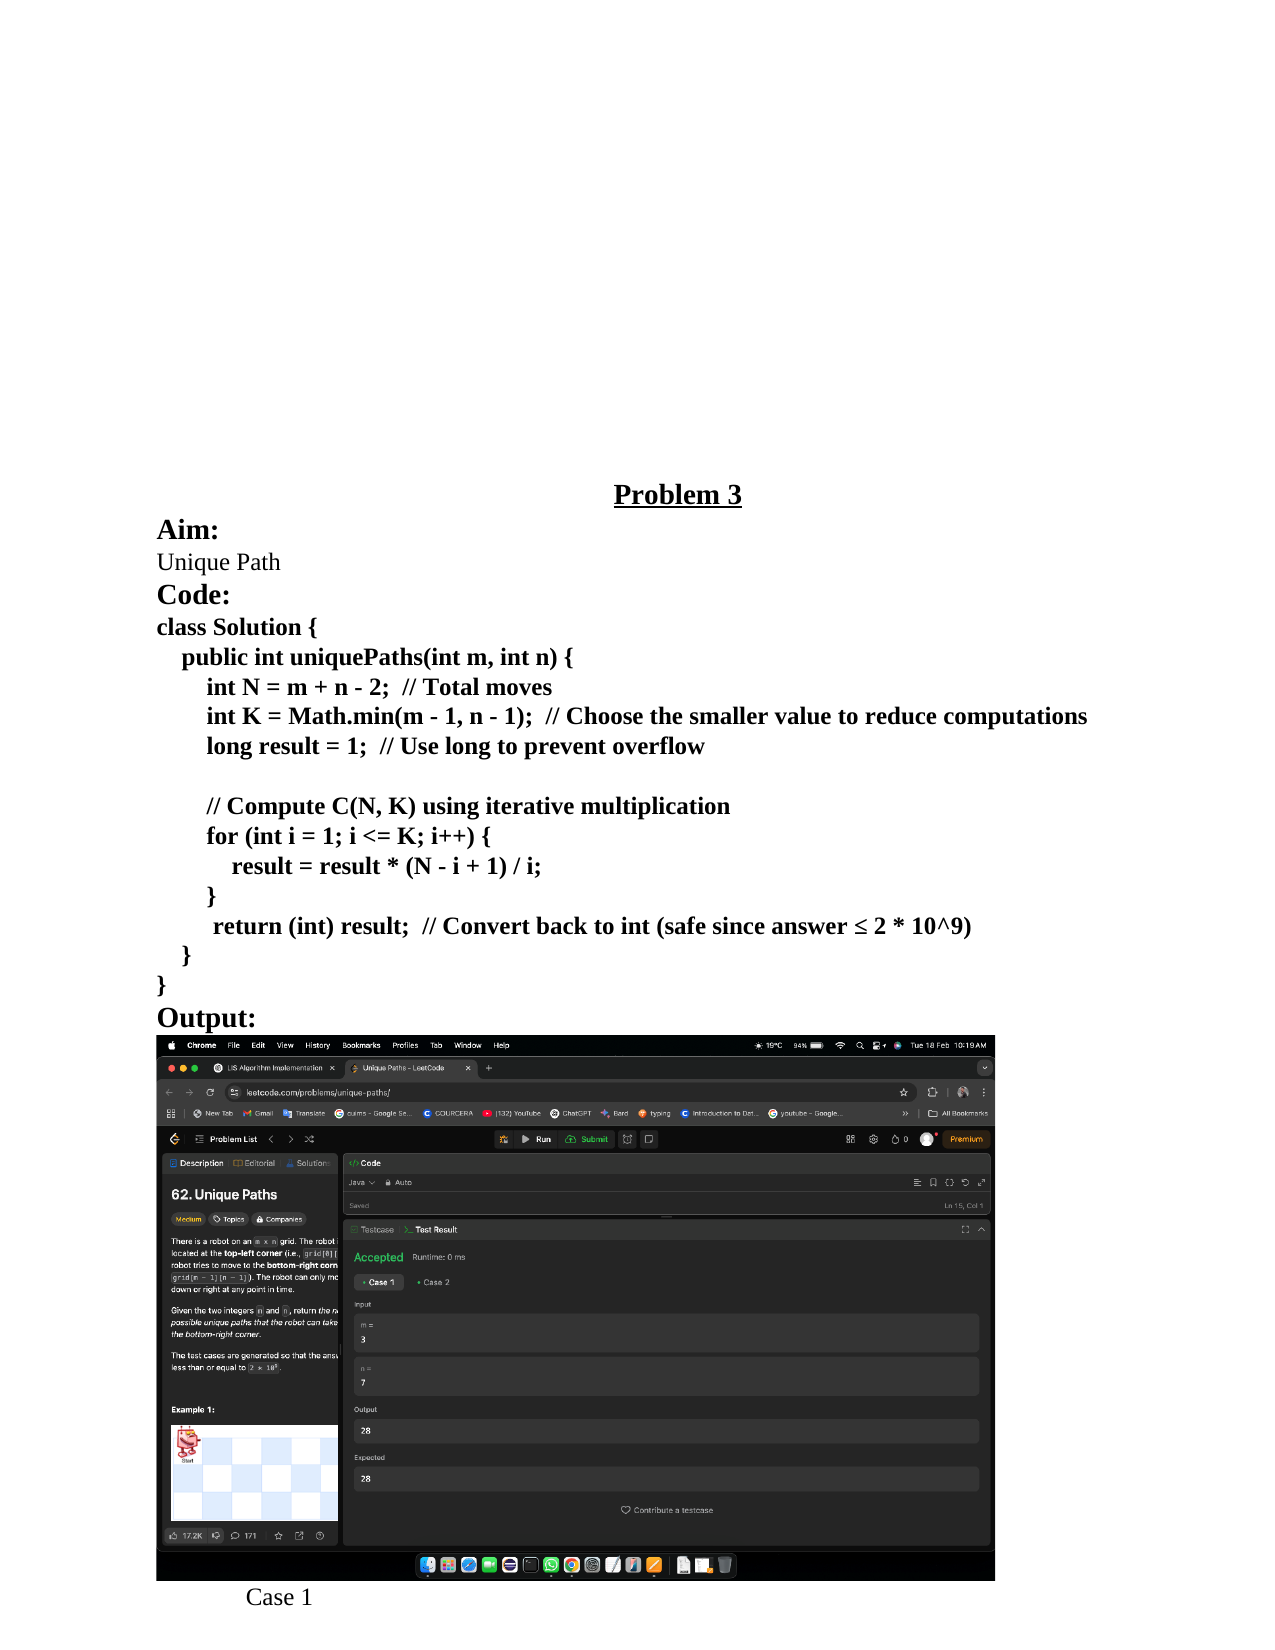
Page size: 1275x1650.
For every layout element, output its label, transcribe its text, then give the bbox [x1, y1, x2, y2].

text Aim: [156, 512, 1199, 546]
picture [156, 1035, 996, 1581]
text Case 1 [89, 1582, 1226, 1611]
text } [156, 971, 1199, 999]
text int N = m + n - 2; // Total moves [156, 672, 1199, 700]
text // Compute C(N, K) using iterative multiplication [156, 791, 1199, 820]
text } [156, 881, 1199, 909]
text Unique Path [156, 547, 1199, 576]
text Problem 3 [156, 477, 1199, 511]
text class Solution { [156, 612, 1199, 641]
text } [156, 941, 1199, 969]
text return (int) result; // Convert back to int (safe since answer ≤ 2 * 10^9) [156, 911, 1199, 939]
text Output: [156, 1000, 1199, 1034]
text int K = Math.min(m - 1, n - 1); // Choose the smaller value to reduce computations [156, 701, 1199, 730]
text public int uniquePaths(int m, int n) { [156, 642, 1199, 670]
text for (int i = 1; i <= K; i++) { [156, 821, 1199, 850]
text result = result * (N - i + 1) / i; [156, 851, 1199, 880]
text long result = 1; // Use long to prevent overflow [156, 731, 1199, 760]
text Code: [156, 577, 1199, 611]
